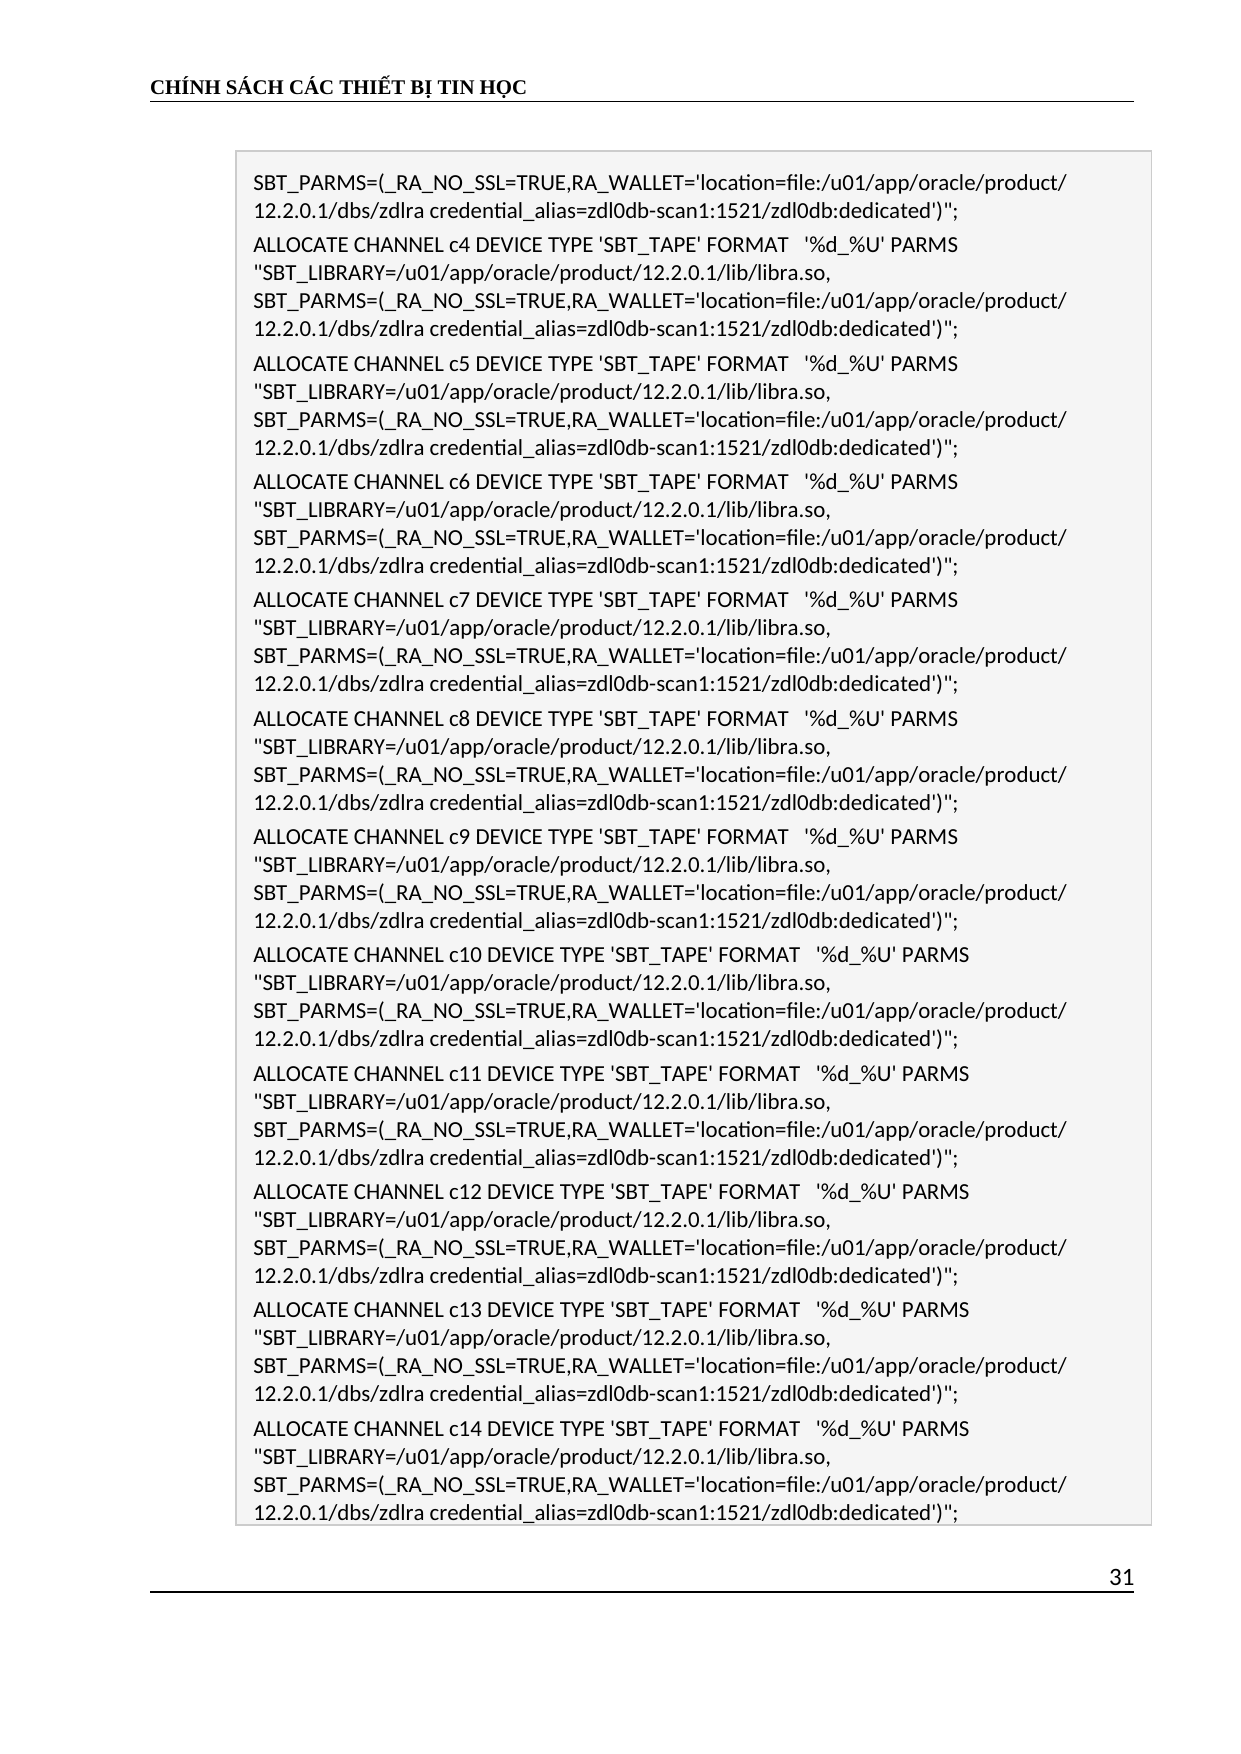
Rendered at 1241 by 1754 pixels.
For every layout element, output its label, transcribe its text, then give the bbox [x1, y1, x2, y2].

text ALLOCATE CHANNEL c6 DEVICE TYPE 'SBT_TAPE' FORMAT '%d_%U' PARMS "SBT_LIBRARY=/u01/app/oracle/product/12.2.0.1/lib/libra.so, SBT_PARMS=(_RA_NO_SSL=TRUE,RA_WALLET='location=file:/u01/app/oracle/product/12.2.0.1/dbs/zdlra credential_alias=zdl0db-scan1:1521/zdl0db:dedicated')"; [237, 449, 1151, 567]
text ALLOCATE CHANNEL c5 DEVICE TYPE 'SBT_TAPE' FORMAT '%d_%U' PARMS "SBT_LIBRARY=/u01/app/oracle/product/12.2.0.1/lib/libra.so, SBT_PARMS=(_RA_NO_SSL=TRUE,RA_WALLET='location=file:/u01/app/oracle/product/12.2.0.1/dbs/zdlra credential_alias=zdl0db-scan1:1521/zdl0db:dedicated')"; [237, 331, 1151, 449]
text ALLOCATE CHANNEL c12 DEVICE TYPE 'SBT_TAPE' FORMAT '%d_%U' PARMS "SBT_LIBRARY=/u01/app/oracle/product/12.2.0.1/lib/libra.so, SBT_PARMS=(_RA_NO_SSL=TRUE,RA_WALLET='location=file:/u01/app/oracle/product/12.2.0.1/dbs/zdlra credential_alias=zdl0db-scan1:1521/zdl0db:dedicated')"; [237, 1159, 1151, 1277]
text ALLOCATE CHANNEL c4 DEVICE TYPE 'SBT_TAPE' FORMAT '%d_%U' PARMS "SBT_LIBRARY=/u01/app/oracle/product/12.2.0.1/lib/libra.so, SBT_PARMS=(_RA_NO_SSL=TRUE,RA_WALLET='location=file:/u01/app/oracle/product/12.2.0.1/dbs/zdlra credential_alias=zdl0db-scan1:1521/zdl0db:dedicated')"; [237, 212, 1151, 331]
text ALLOCATE CHANNEL c8 DEVICE TYPE 'SBT_TAPE' FORMAT '%d_%U' PARMS "SBT_LIBRARY=/u01/app/oracle/product/12.2.0.1/lib/libra.so, SBT_PARMS=(_RA_NO_SSL=TRUE,RA_WALLET='location=file:/u01/app/oracle/product/12.2.0.1/dbs/zdlra credential_alias=zdl0db-scan1:1521/zdl0db:dedicated')"; [237, 686, 1151, 804]
text ALLOCATE CHANNEL c10 DEVICE TYPE 'SBT_TAPE' FORMAT '%d_%U' PARMS "SBT_LIBRARY=/u01/app/oracle/product/12.2.0.1/lib/libra.so, SBT_PARMS=(_RA_NO_SSL=TRUE,RA_WALLET='location=file:/u01/app/oracle/product/12.2.0.1/dbs/zdlra credential_alias=zdl0db-scan1:1521/zdl0db:dedicated')"; [237, 922, 1151, 1041]
text ALLOCATE CHANNEL c13 DEVICE TYPE 'SBT_TAPE' FORMAT '%d_%U' PARMS "SBT_LIBRARY=/u01/app/oracle/product/12.2.0.1/lib/libra.so, SBT_PARMS=(_RA_NO_SSL=TRUE,RA_WALLET='location=file:/u01/app/oracle/product/12.2.0.1/dbs/zdlra credential_alias=zdl0db-scan1:1521/zdl0db:dedicated')"; [237, 1277, 1151, 1396]
text ALLOCATE CHANNEL c7 DEVICE TYPE 'SBT_TAPE' FORMAT '%d_%U' PARMS "SBT_LIBRARY=/u01/app/oracle/product/12.2.0.1/lib/libra.so, SBT_PARMS=(_RA_NO_SSL=TRUE,RA_WALLET='location=file:/u01/app/oracle/product/12.2.0.1/dbs/zdlra credential_alias=zdl0db-scan1:1521/zdl0db:dedicated')"; [237, 567, 1151, 686]
text ALLOCATE CHANNEL c14 DEVICE TYPE 'SBT_TAPE' FORMAT '%d_%U' PARMS "SBT_LIBRARY=/u01/app/oracle/product/12.2.0.1/lib/libra.so, SBT_PARMS=(_RA_NO_SSL=TRUE,RA_WALLET='location=file:/u01/app/oracle/product/12.2.0.1/dbs/zdlra credential_alias=zdl0db-scan1:1521/zdl0db:dedicated')"; [237, 1396, 1151, 1524]
text ALLOCATE CHANNEL c9 DEVICE TYPE 'SBT_TAPE' FORMAT '%d_%U' PARMS "SBT_LIBRARY=/u01/app/oracle/product/12.2.0.1/lib/libra.so, SBT_PARMS=(_RA_NO_SSL=TRUE,RA_WALLET='location=file:/u01/app/oracle/product/12.2.0.1/dbs/zdlra credential_alias=zdl0db-scan1:1521/zdl0db:dedicated')"; [237, 804, 1151, 922]
text ALLOCATE CHANNEL c11 DEVICE TYPE 'SBT_TAPE' FORMAT '%d_%U' PARMS "SBT_LIBRARY=/u01/app/oracle/product/12.2.0.1/lib/libra.so, SBT_PARMS=(_RA_NO_SSL=TRUE,RA_WALLET='location=file:/u01/app/oracle/product/12.2.0.1/dbs/zdlra credential_alias=zdl0db-scan1:1521/zdl0db:dedicated')"; [237, 1041, 1151, 1159]
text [237, 152, 1151, 212]
